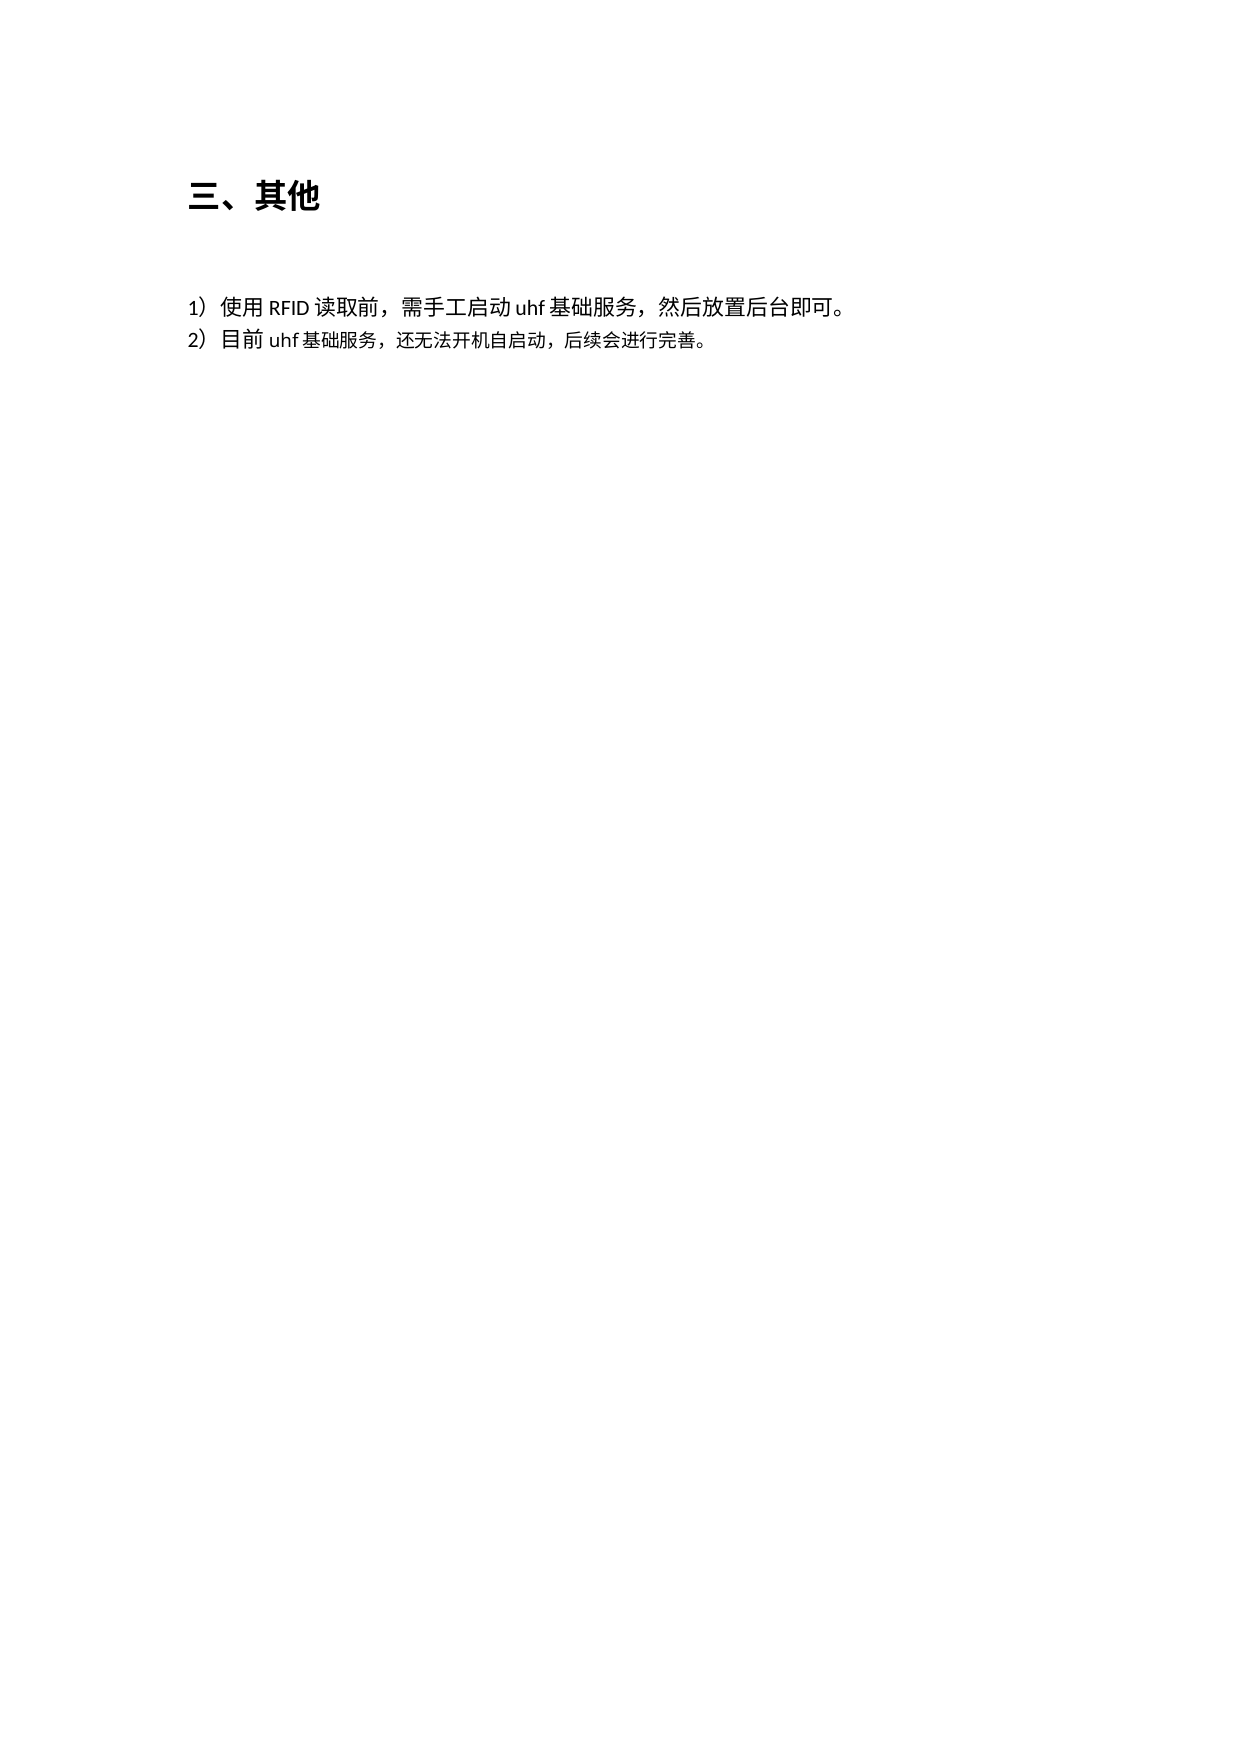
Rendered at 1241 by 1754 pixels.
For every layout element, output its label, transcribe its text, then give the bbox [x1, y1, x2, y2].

text 2）目前uhf基础服务，还无法开机自启动，后续会进行完善。 [187, 322, 1053, 354]
subtitle 三、其他 [187, 162, 1053, 227]
text 1）使用RFID读取前，需手工启动uhf基础服务，然后放置后台即可。 [187, 289, 1053, 322]
